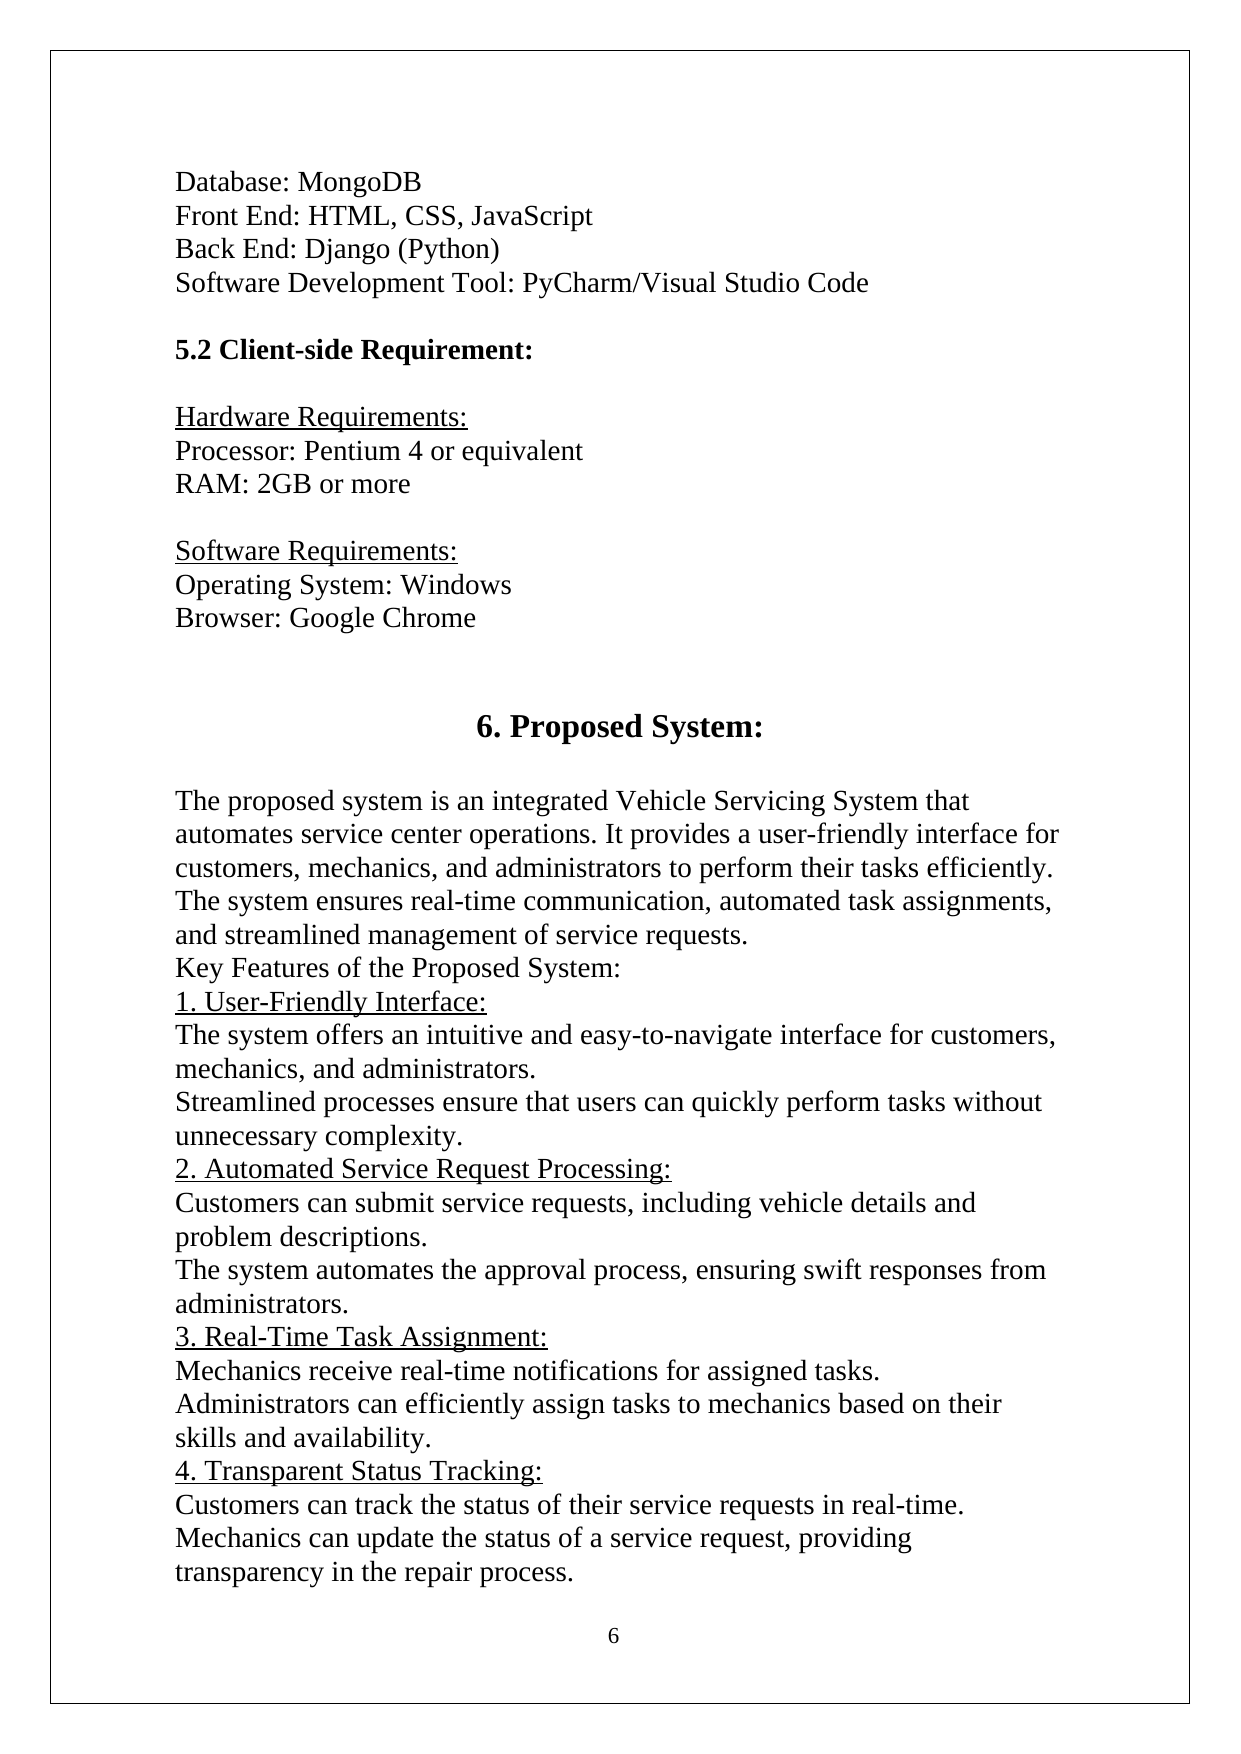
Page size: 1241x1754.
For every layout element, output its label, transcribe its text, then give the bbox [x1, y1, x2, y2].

text 3. Real-Time Task Assignment: [175, 1319, 1065, 1353]
text Back End: Django (Python) [175, 232, 1065, 265]
text Operating System: Windows [175, 567, 1065, 601]
text Front End: HTML, CSS, JavaScript [175, 198, 1065, 232]
text Hardware Requirements: [175, 399, 1065, 433]
text Administrators can efficiently assign tasks to mechanics based on their skills and availability. [175, 1386, 1065, 1453]
text 6. Proposed System: [175, 706, 1065, 744]
text Key Features of the Proposed System: [175, 950, 1065, 984]
text RAM: 2GB or more [175, 466, 1065, 500]
text Software Requirements: [175, 533, 1065, 567]
text The proposed system is an integrated Vehicle Servicing System that automates service center operations. It provides a user-friendly interface for customers, mechanics, and administrators to perform their tasks efficiently. The system ensures real-time communication, automated task assignments, and streamlined management of service requests. [175, 783, 1065, 950]
text 1. User-Friendly Interface: [175, 984, 1065, 1017]
text Software Development Tool: PyCharm/Visual Studio Code [175, 265, 1065, 299]
text Database: MongoDB [175, 164, 1065, 198]
text 2. Automated Service Request Processing: [175, 1152, 1065, 1185]
text Browser: Google Chrome [175, 601, 1065, 634]
text The system automates the approval process, ensuring swift responses from administrators. [175, 1252, 1065, 1319]
text Streamlined processes ensure that users can quickly perform tasks without unnecessary complexity. [175, 1084, 1065, 1152]
text Customers can submit service requests, including vehicle details and problem descriptions. [175, 1185, 1065, 1252]
text Processor: Pentium 4 or equivalent [175, 433, 1065, 466]
text Customers can track the status of their service requests in real-time. [175, 1487, 1065, 1521]
text Mechanics receive real-time notifications for assigned tasks. [175, 1353, 1065, 1386]
text 4. Transparent Status Tracking: [175, 1453, 1065, 1487]
text Mechanics can update the status of a service request, providing transparency in the repair process. [175, 1521, 1065, 1588]
text 5.2 Client-side Requirement: [175, 332, 1065, 366]
text The system offers an intuitive and easy-to-navigate interface for customers, mechanics, and administrators. [175, 1017, 1065, 1084]
